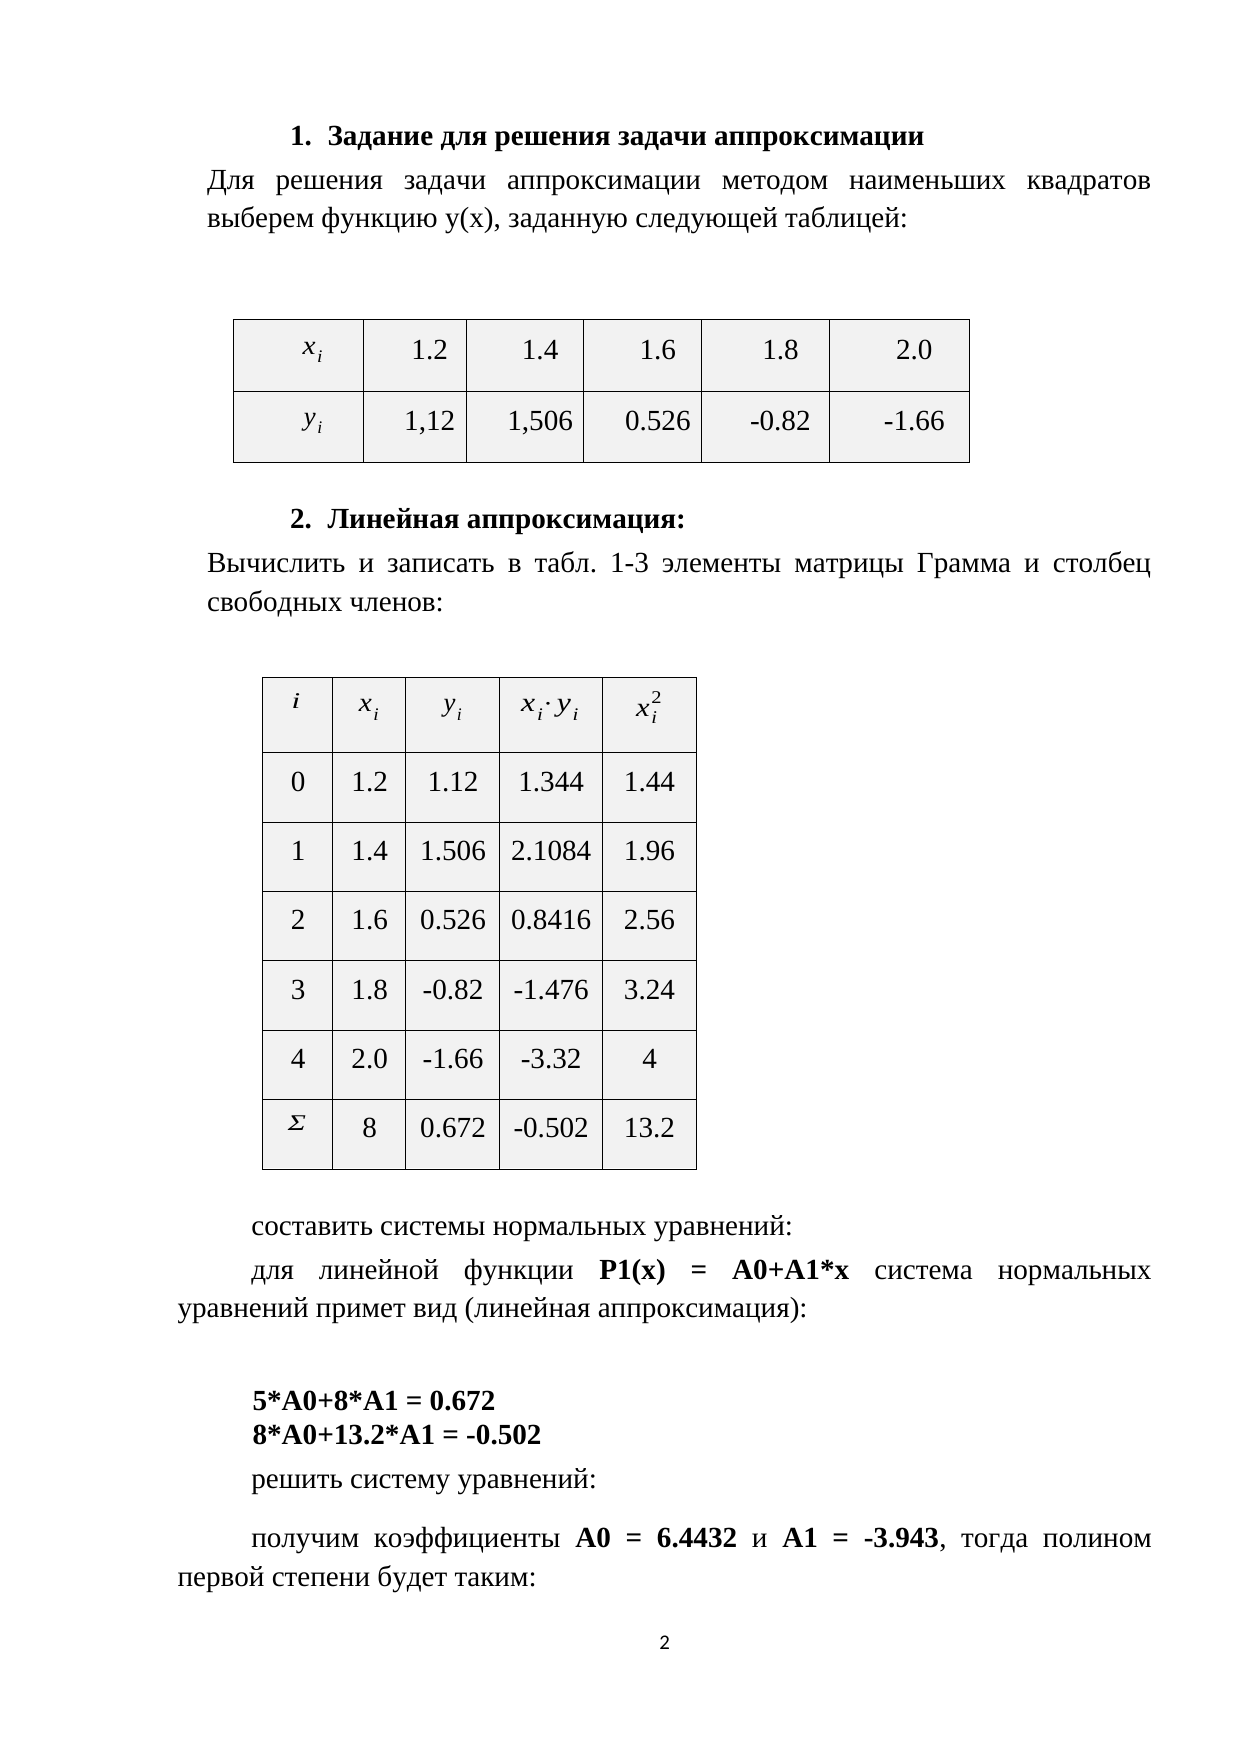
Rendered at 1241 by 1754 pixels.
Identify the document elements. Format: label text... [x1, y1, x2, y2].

table_header [603, 678, 696, 752]
table_cell -1.476 [500, 961, 602, 1030]
table_cell 0.526 [406, 892, 499, 960]
text получим коэффициенты А0 = 6.4432 и А1 = -3.943, тогда полином первой степени будет таким: [177, 1520, 1152, 1592]
table_cell 1.44 [603, 753, 696, 822]
table_cell 2.0 [333, 1031, 405, 1099]
list Линейная аппроксимация: [290, 501, 1152, 535]
table_cell 1.12 [406, 753, 499, 822]
table_cell 0.672 [406, 1100, 499, 1168]
table_header [406, 678, 499, 752]
table_cell 0.526 [584, 392, 701, 462]
table_cell 2.56 [603, 892, 696, 960]
text решить систему уравнений: [177, 1461, 1152, 1494]
table_cell 4 [603, 1031, 696, 1099]
list 5*А0+8*А1 = 0.672 [252, 1383, 1152, 1417]
list 8*А0+13.2*А1 = -0.502 [252, 1417, 1152, 1451]
table_header 1.4 [467, 320, 583, 391]
table_cell -1.66 [406, 1031, 499, 1099]
table_cell 1.6 [333, 892, 405, 960]
table_header [333, 678, 405, 752]
text Вычислить и записать в табл. 1-3 элементы матрицы Грамма и столбец свободных членов: [207, 545, 1152, 617]
table_header 1.6 [584, 320, 701, 391]
table_cell -0.502 [500, 1100, 602, 1168]
table_cell 1,506 [467, 392, 583, 462]
table_cell -0.82 [406, 961, 499, 1030]
table_cell 13.2 [603, 1100, 696, 1168]
table_cell 3.24 [603, 961, 696, 1030]
table_header [234, 320, 363, 391]
table_cell -0.82 [702, 392, 829, 462]
table_cell 1 [263, 823, 332, 891]
text Для решения задачи аппроксимации методом наименьших квадратов выберем функцию y(x), заданную следующей таблицей: [207, 162, 1152, 234]
table_cell [263, 1100, 332, 1168]
table_cell 1.96 [603, 823, 696, 891]
table_cell 0.8416 [500, 892, 602, 960]
table_header 2.0 [830, 320, 969, 391]
table_header [500, 678, 602, 752]
table_cell 4 [263, 1031, 332, 1099]
table_cell 1.344 [500, 753, 602, 822]
list составить системы нормальных уравнений: [215, 1208, 1152, 1242]
table_cell 2.1084 [500, 823, 602, 891]
table_cell 1.4 [333, 823, 405, 891]
table_cell [234, 392, 363, 462]
table_header 1.8 [702, 320, 829, 391]
table_cell 8 [333, 1100, 405, 1168]
table_cell 1.8 [333, 961, 405, 1030]
list Задание для решения задачи аппроксимации [290, 118, 1152, 152]
table_cell -1.66 [830, 392, 969, 462]
table_cell 2 [263, 892, 332, 960]
table_cell 1.2 [333, 753, 405, 822]
text для линейной функции P1(x) = А0+А1*x система нормальных уравнений примет вид (линейная аппроксимация): [177, 1252, 1152, 1324]
table_header [263, 678, 332, 752]
table_cell 3 [263, 961, 332, 1030]
table_cell -3.32 [500, 1031, 602, 1099]
table_cell 1,12 [364, 392, 466, 462]
table_header 1.2 [364, 320, 466, 391]
table_cell 1.506 [406, 823, 499, 891]
table_cell 0 [263, 753, 332, 822]
